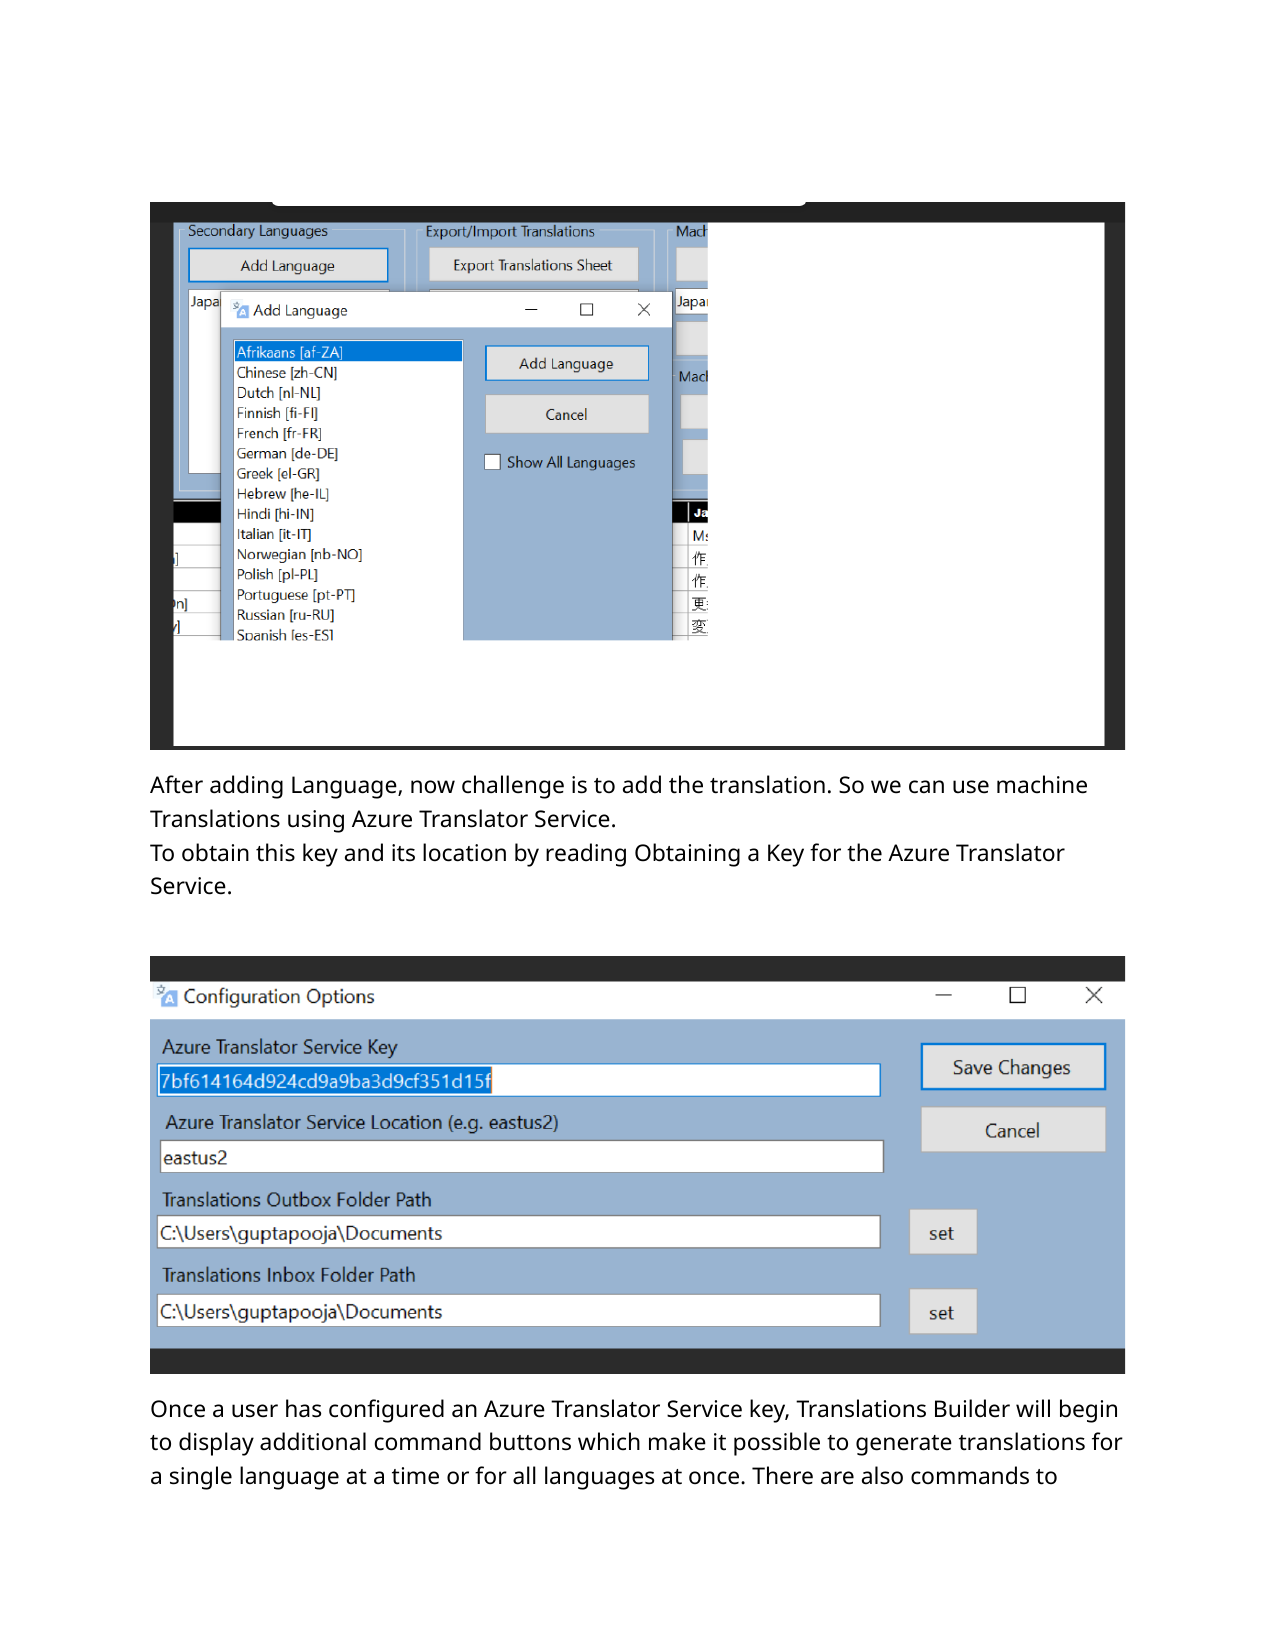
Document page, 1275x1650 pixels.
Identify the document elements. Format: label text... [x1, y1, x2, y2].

text After adding Language, now challenge is to add the translation. So we can use machine Translations using Azure Translator Service. To obtain this key and its location by reading Obtaining a Key for the Azure Translator Service. [150, 769, 1125, 956]
picture [150, 202, 1125, 750]
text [150, 1393, 1125, 1491]
picture [150, 956, 1125, 1374]
